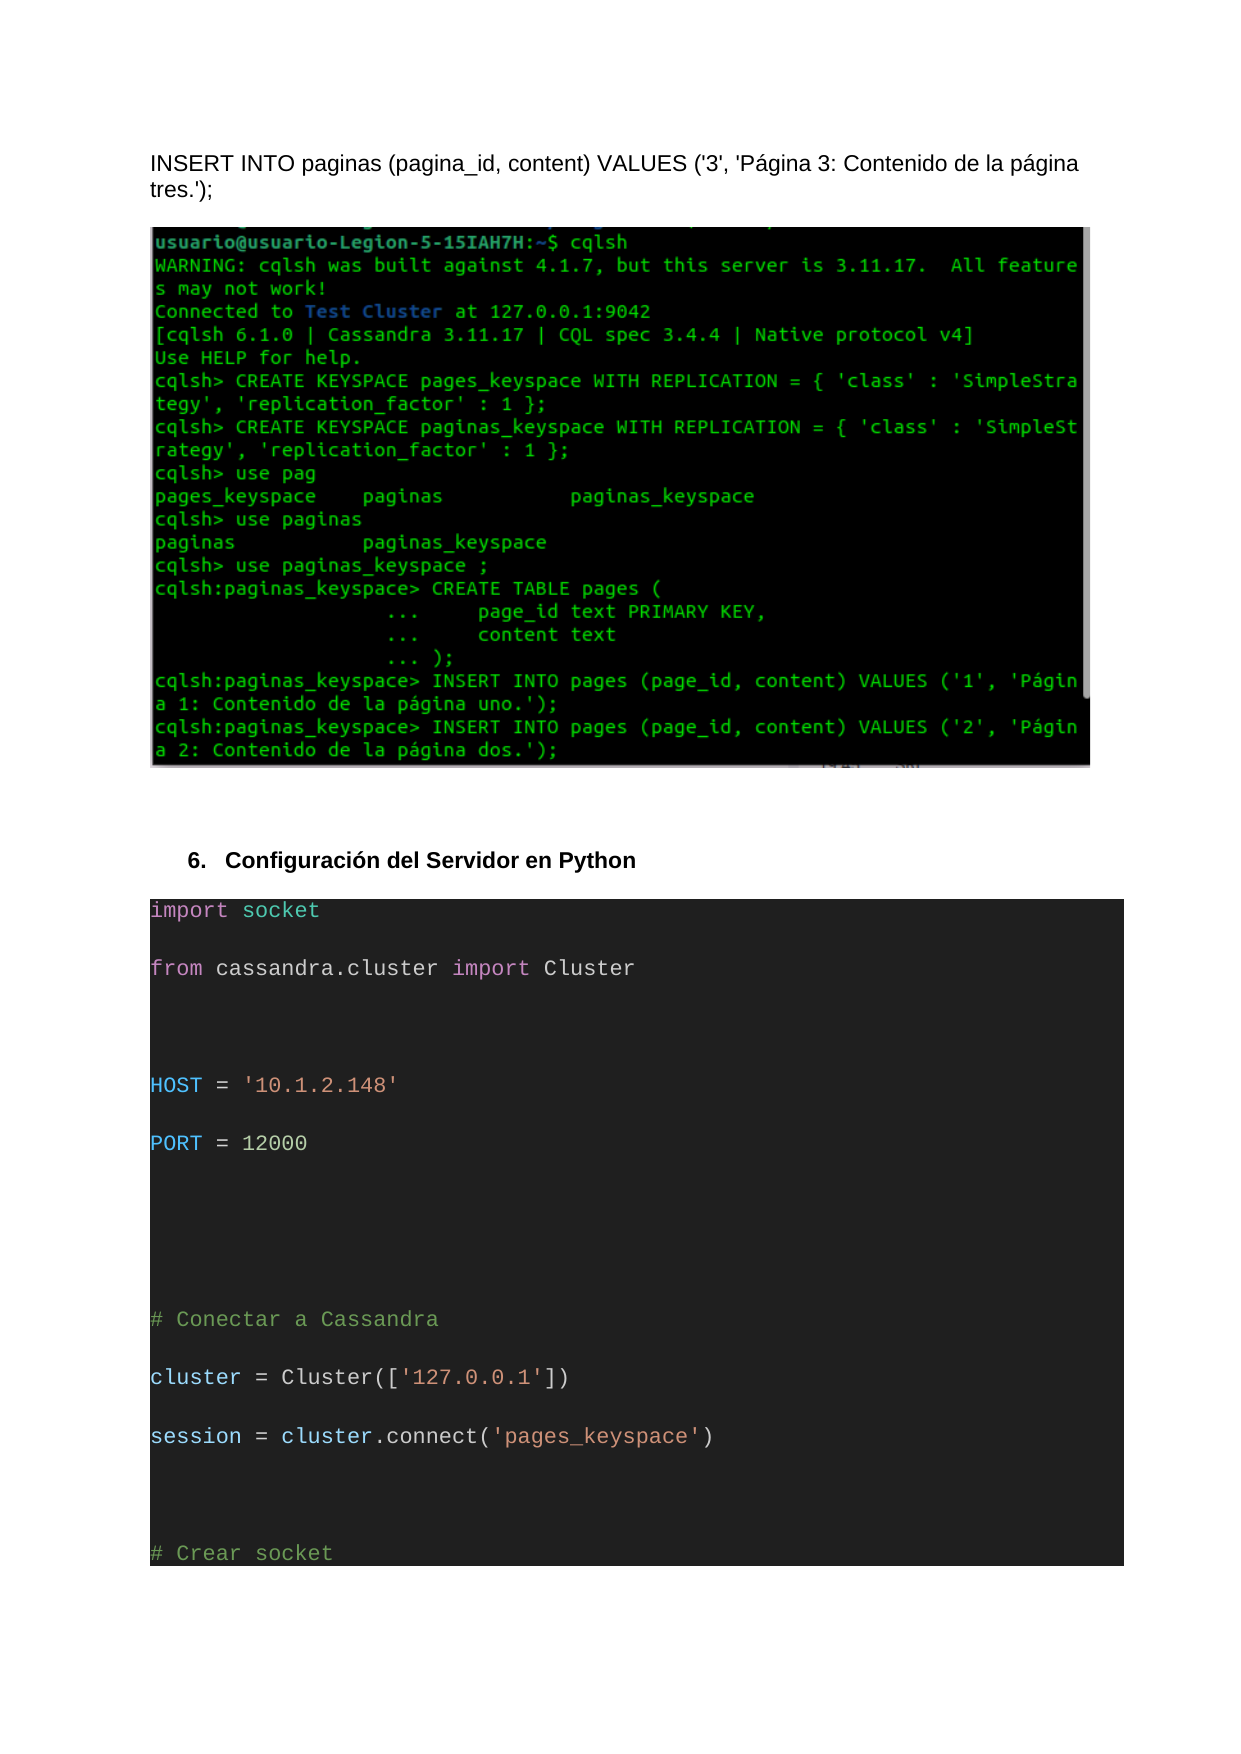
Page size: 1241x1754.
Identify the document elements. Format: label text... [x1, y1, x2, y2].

text # Crear socket [150, 1542, 1124, 1566]
picture [150, 227, 1091, 768]
list Configuración del Servidor en Python [187, 847, 1124, 874]
text INSERT INTO paginas (pagina_id, content) VALUES ('3', 'Página 3: Contenido de la página tres.'); [150, 150, 1124, 203]
text from cassandra.cluster import Cluster [150, 957, 1124, 982]
text session = cluster.connect('pages_keyspace') [150, 1425, 1124, 1449]
text # Conectar a Cassandra [150, 1308, 1124, 1333]
text HOST = '10.1.2.148' [150, 1074, 1124, 1099]
text import socket [150, 899, 1124, 924]
text cluster = Cluster(['127.0.0.1']) [150, 1366, 1124, 1391]
text PORT = 12000 [150, 1133, 1124, 1157]
